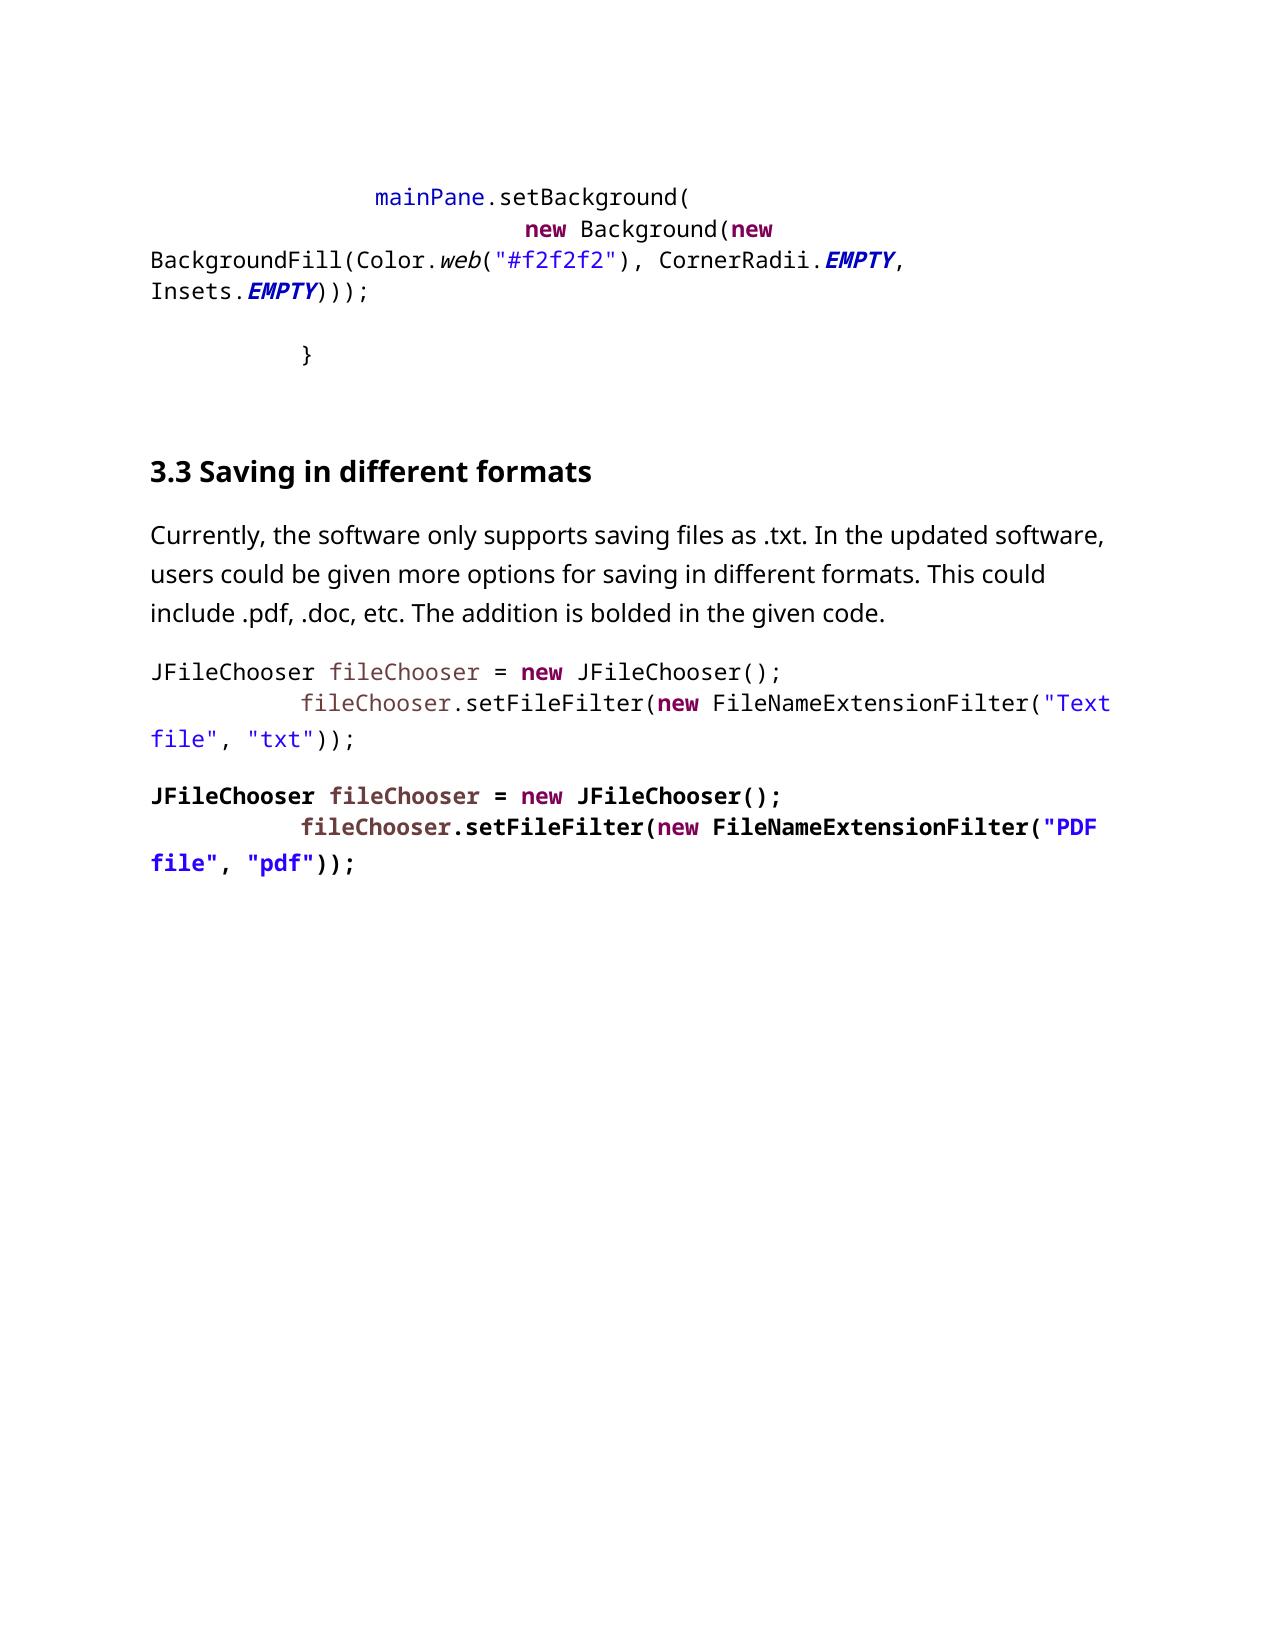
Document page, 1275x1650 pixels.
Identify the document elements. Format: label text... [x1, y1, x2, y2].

text JFileChooser fileChooser = new JFileChooser(); [150, 780, 1125, 811]
text fileChooser.setFileFilter(new FileNameExtensionFilter("Text file", "txt")); [150, 687, 1125, 754]
text Currently, the software only supports saving files as .txt. In the updated software, users could be given more options for saving in different formats. This could include .pdf, .doc, etc. The addition is bolded in the given code. [150, 517, 1125, 630]
text mainPane.setBackground( [150, 181, 1125, 212]
text 3.3 Saving in different formats [150, 451, 1125, 491]
text new Background(new BackgroundFill(Color.web("#f2f2f2"), CornerRadii.EMPTY, Insets.EMPTY))); [150, 212, 1125, 306]
text fileChooser.setFileFilter(new FileNameExtensionFilter("PDF file", "pdf")); [150, 811, 1125, 878]
text JFileChooser fileChooser = new JFileChooser(); [150, 656, 1125, 687]
text } [150, 337, 1125, 369]
